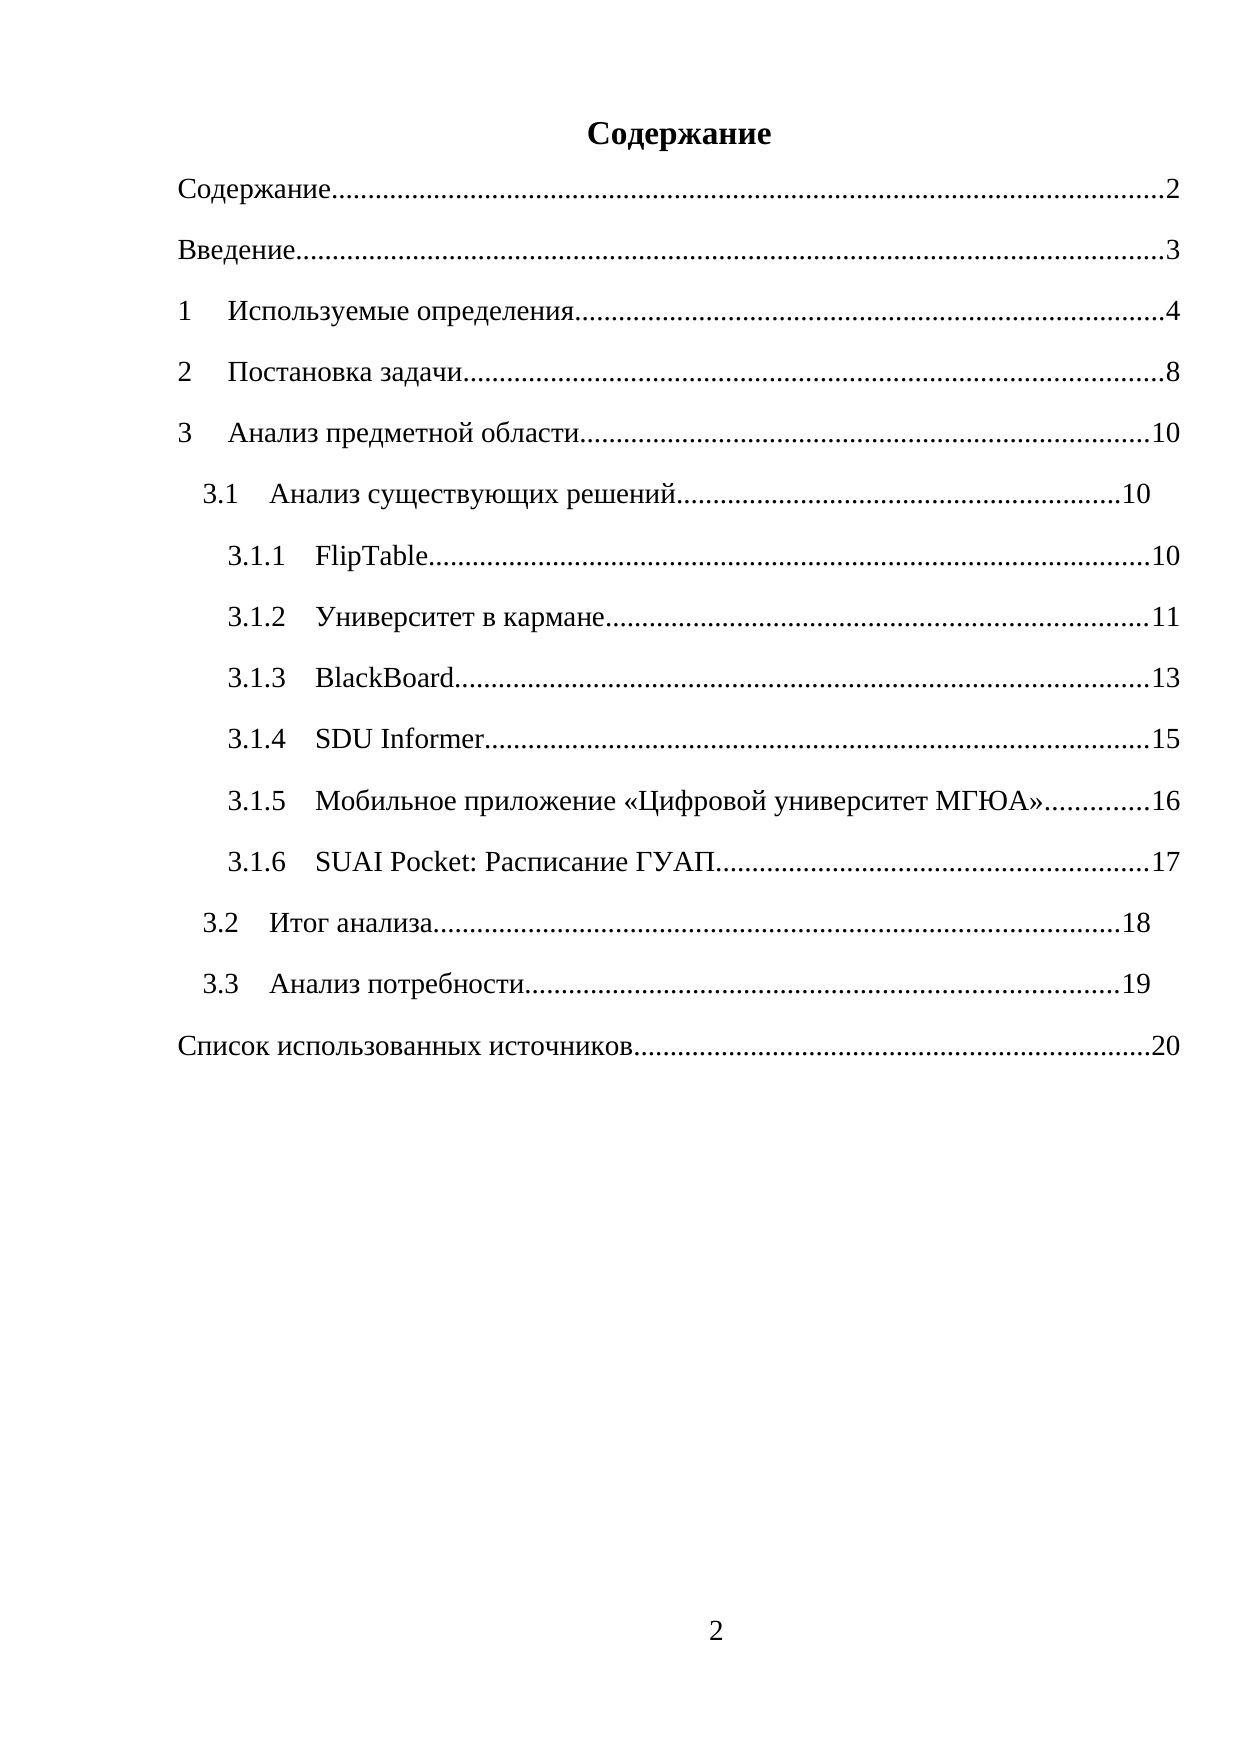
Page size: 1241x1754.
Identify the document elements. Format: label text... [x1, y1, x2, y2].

text 3.1.2 Университет в кармане. 11 [227, 599, 1181, 632]
text Содержание [177, 114, 1181, 152]
text Содержание 2 [177, 171, 1181, 205]
text Список использованных источников 20 [177, 1028, 1181, 1061]
text 3.1 Анализ существующих решений 10 [202, 476, 1181, 510]
text Введение 3 [177, 232, 1181, 265]
text 2 Постановка задачи 8 [177, 354, 1181, 387]
text 3.1.1 FlipTable 10 [227, 538, 1181, 571]
text 1 Используемые определения 4 [177, 293, 1181, 326]
text 3.1.6 SUAI Pocket: Расписание ГУАП 17 [227, 844, 1181, 877]
text 3.1.4 SDU Informer. 15 [227, 721, 1181, 755]
text 3.1.5 Мобильное приложение «Цифровой университет МГЮА» 16 [227, 783, 1181, 816]
text 3.1.3 BlackBoard 13 [227, 660, 1181, 694]
text 3.3 Анализ потребности 19 [202, 966, 1181, 1000]
text 3.2 Итог анализа 18 [202, 905, 1181, 939]
text 3 Анализ предметной области 10 [177, 415, 1181, 449]
